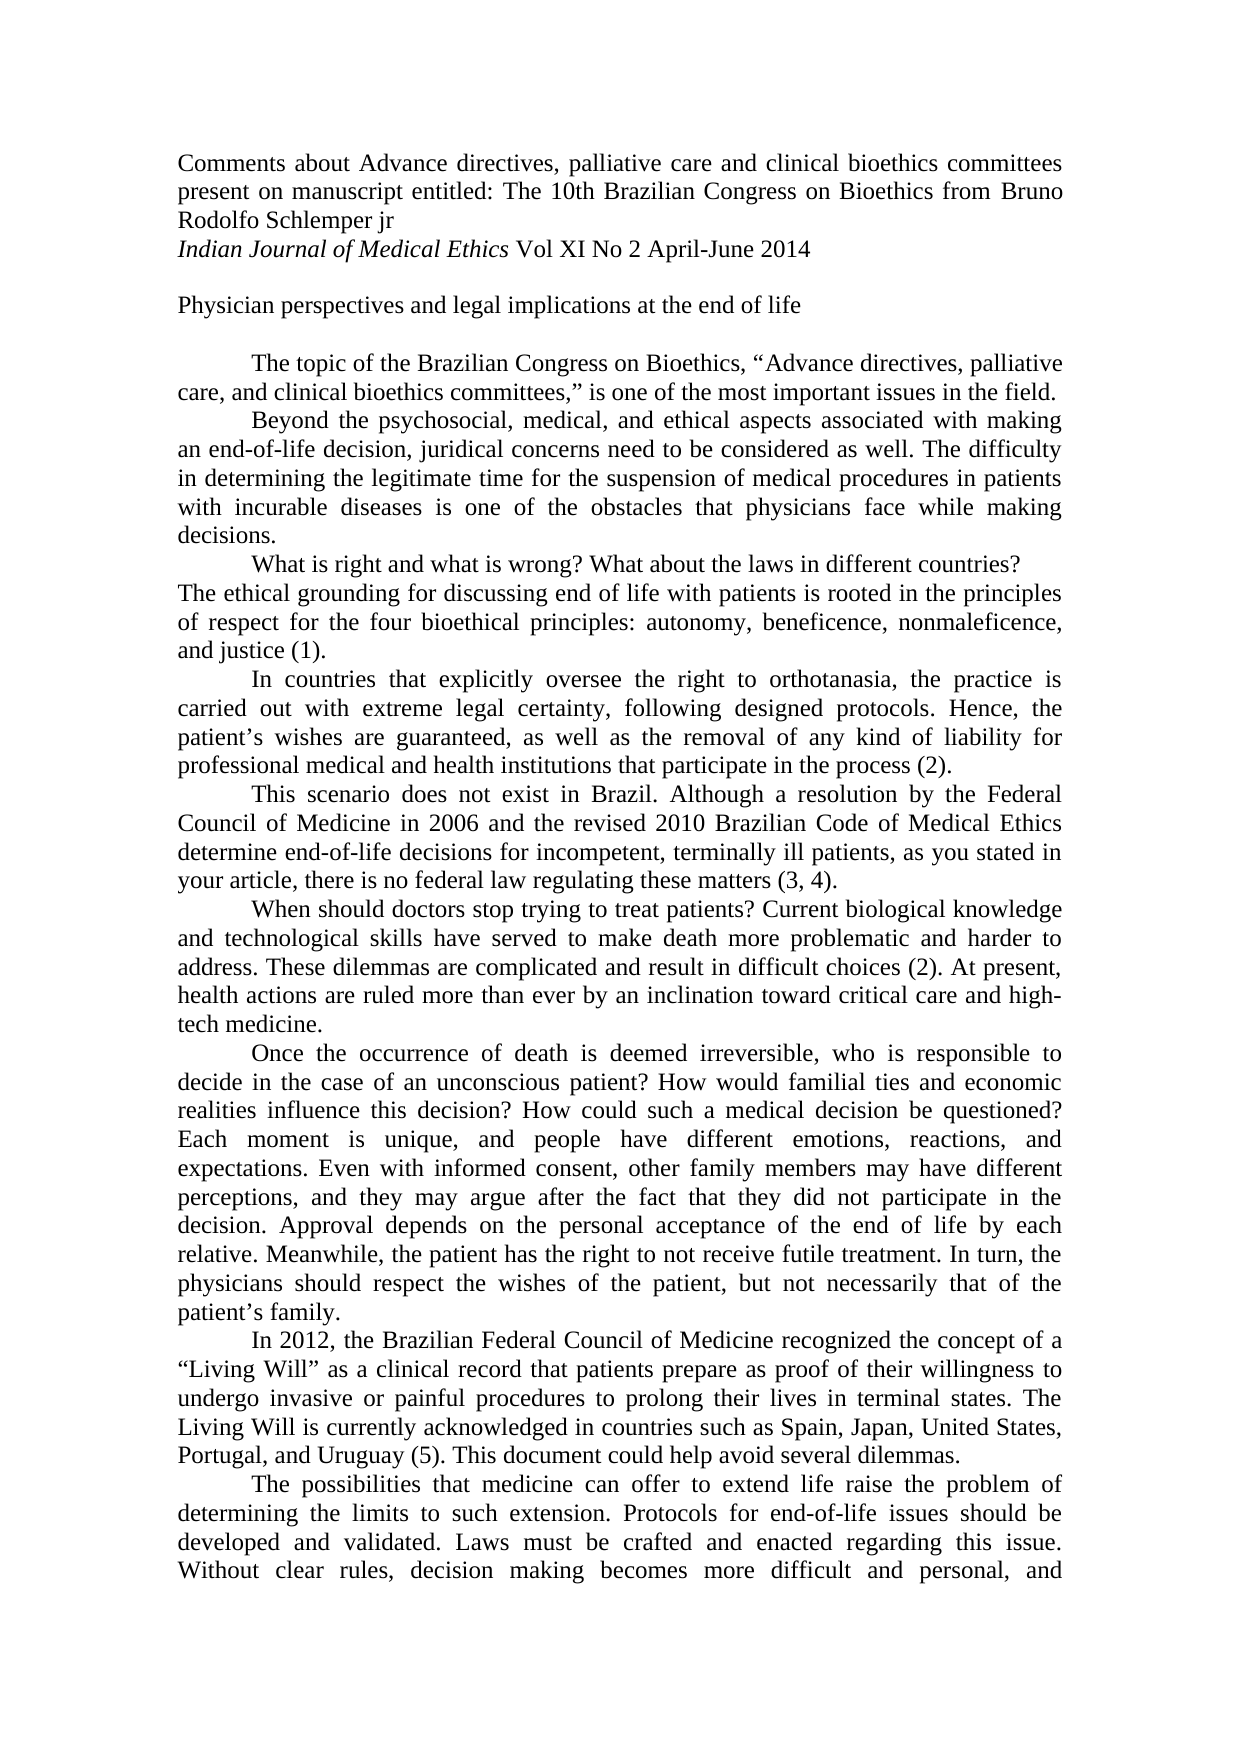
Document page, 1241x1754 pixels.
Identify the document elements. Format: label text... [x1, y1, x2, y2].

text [177, 1469, 1063, 1584]
text This scenario does not exist in Brazil. Although a resolution by the Federal Council of Medicine in 2006 and the revised 2010 Brazilian Code of Medical Ethics determine end-of-life decisions for incompetent, terminally ill patients, as you stated in your article, there is no federal law regulating these matters (3, 4). [177, 779, 1063, 894]
text When should doctors stop trying to treat patients? Current biological knowledge and technological skills have served to make death more problematic and harder to address. These dilemmas are complicated and result in difficult choices (2). At present, health actions are ruled more than ever by an inclination toward critical care and high-tech medicine. [177, 894, 1063, 1038]
text The topic of the Brazilian Congress on Bioethics, “Advance directives, palliative care, and clinical bioethics committees,” is one of the most important issues in the field. [177, 348, 1063, 406]
text Physician perspectives and legal implications at the end of life [177, 291, 1063, 319]
text Once the occurrence of death is deemed irreversible, who is responsible to decide in the case of an unconscious patient? How would familial ties and economic realities influence this decision? How could such a medical decision be questioned? Each moment is unique, and people have different emotions, reactions, and expectations. Even with informed consent, other family members may have different perceptions, and they may argue after the fact that they did not participate in the decision. Approval depends on the personal acceptance of the end of life by each relative. Meanwhile, the patient has the right to not receive futile treatment. In turn, the physicians should respect the wishes of the patient, but not necessarily that of the patient’s family. [177, 1038, 1063, 1326]
text The ethical grounding for discussing end of life with patients is rooted in the principles of respect for the four bioethical principles: autonomy, beneficence, nonmaleficence, and justice (1). [326, 607, 1063, 664]
text In 2012, the Brazilian Federal Council of Medicine recognized the concept of a “Living Will” as a clinical record that patients prepare as proof of their willingness to undergo invasive or painful procedures to prolong their lives in terminal states. The Living Will is currently acknowledged in countries such as Spain, Japan, United States, Portugal, and Uruguay (5). This document could help avoid several dilemmas. [177, 1326, 1063, 1469]
text Indian Journal of Medical Ethics Vol XI No 2 April-June 2014 [177, 234, 1063, 263]
text Comments about Advance directives, palliative care and clinical bioethics committees present on manuscript entitled: The 10th Brazilian Congress on Bioethics from Bruno Rodolfo Schlemper jr [177, 148, 1063, 234]
text In countries that explicitly oversee the right to orthotanasia, the practice is carried out with extreme legal certainty, following designed protocols. Hence, the patient’s wishes are guaranteed, as well as the removal of any kind of liability for professional medical and health institutions that participate in the process (2). [177, 664, 1063, 779]
text Beyond the psychosocial, medical, and ethical aspects associated with making an end-of-life decision, juridical concerns need to be considered as well. The difficulty in determining the legitimate time for the suspension of medical procedures in patients with incurable diseases is one of the obstacles that physicians face while making decisions. [177, 406, 1063, 549]
text What is right and what is wrong? What about the laws in different countries? [177, 549, 1063, 578]
